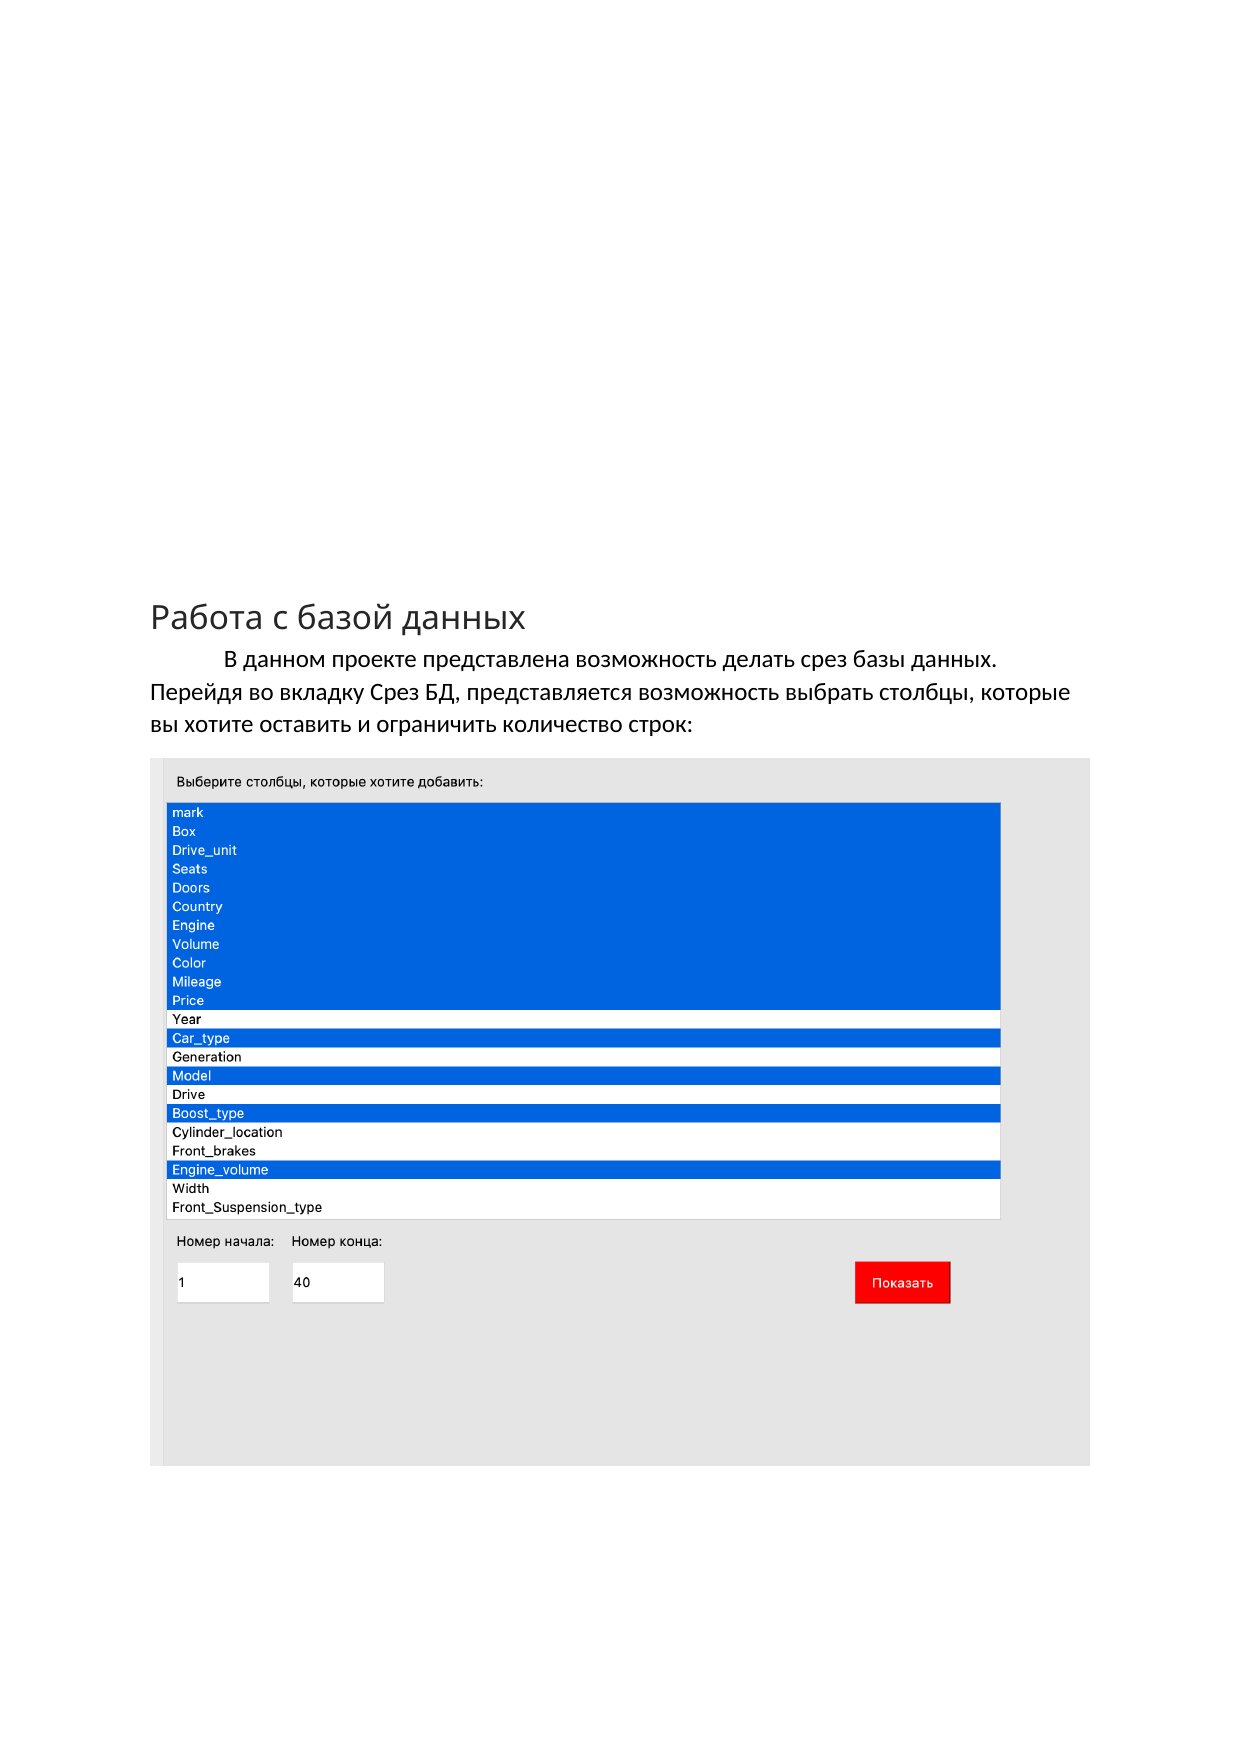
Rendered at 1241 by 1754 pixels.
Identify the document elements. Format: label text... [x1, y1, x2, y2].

text В данном проекте представлена возможность делать срез базы данных. Перейдя во вкладку Срез БД, представляется возможность выбрать столбцы, которые вы хотите оставить и ограничить количество строк: [150, 643, 1090, 739]
subtitle Работа с базой данных [150, 594, 1090, 639]
picture [150, 758, 1091, 1466]
